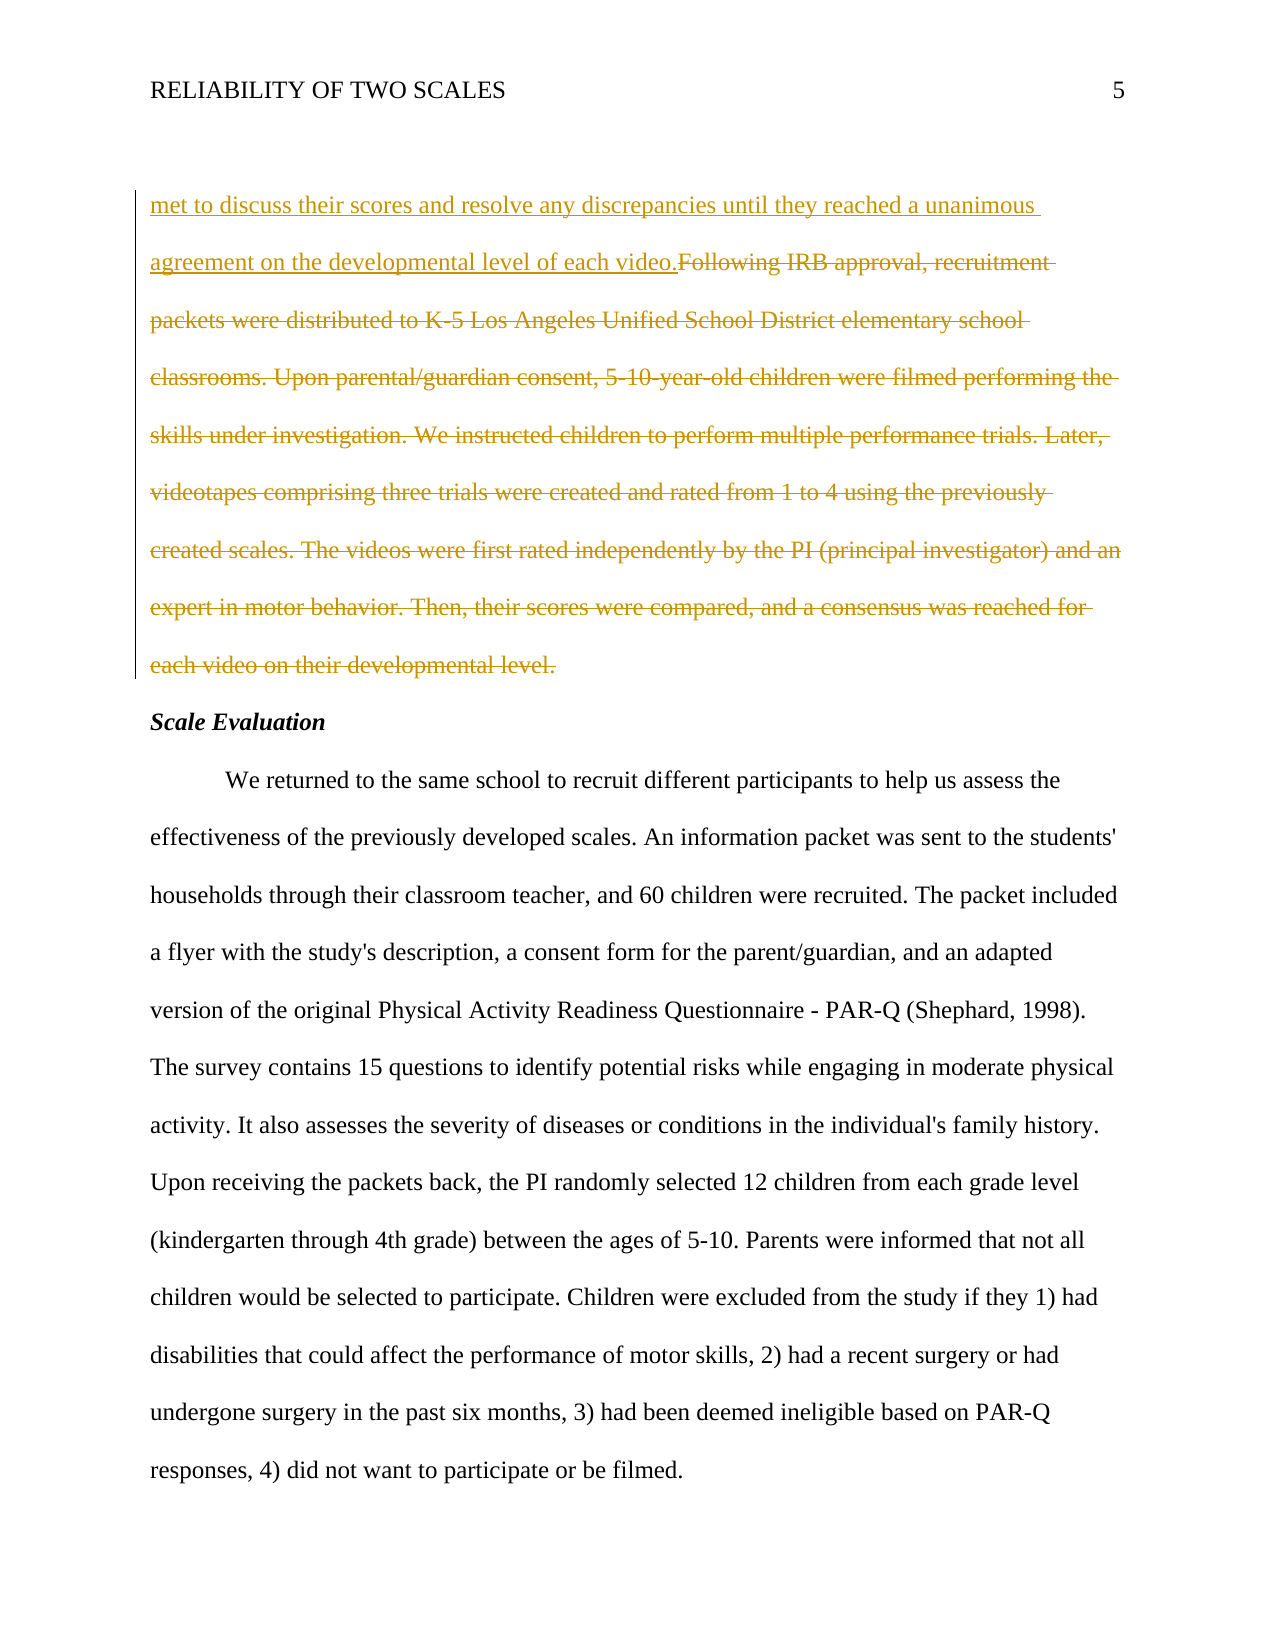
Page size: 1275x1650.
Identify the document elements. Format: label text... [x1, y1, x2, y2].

text We returned to the same school to recruit different participants to help us assess the effectiveness of the previously developed scales. An information packet was sent to the students' households through their classroom teacher, and 60 children were recruited. The packet included a flyer with the study's description, a consent form for the parent/guardian, and an adapted version of the original Physical Activity Readiness Questionnaire - PAR-Q (Shephard, 1998). The survey contains 15 questions to identify potential risks while engaging in moderate physical activity. It also assesses the severity of diseases or conditions in the individual's family history. Upon receiving the packets back, the PI randomly selected 12 children from each grade level (kindergarten through 4th grade) between the ages of 5-10. Parents were informed that not all children would be selected to participate. Children were excluded from the study if they 1) had disabilities that could affect the performance of motor skills, 2) had a recent surgery or had undergone surgery in the past six months, 3) had been deemed ineligible based on PAR-Q responses, 4) did not want to participate or be filmed. [150, 765, 1125, 1484]
subtitle Scale Evaluation [150, 707, 1125, 736]
